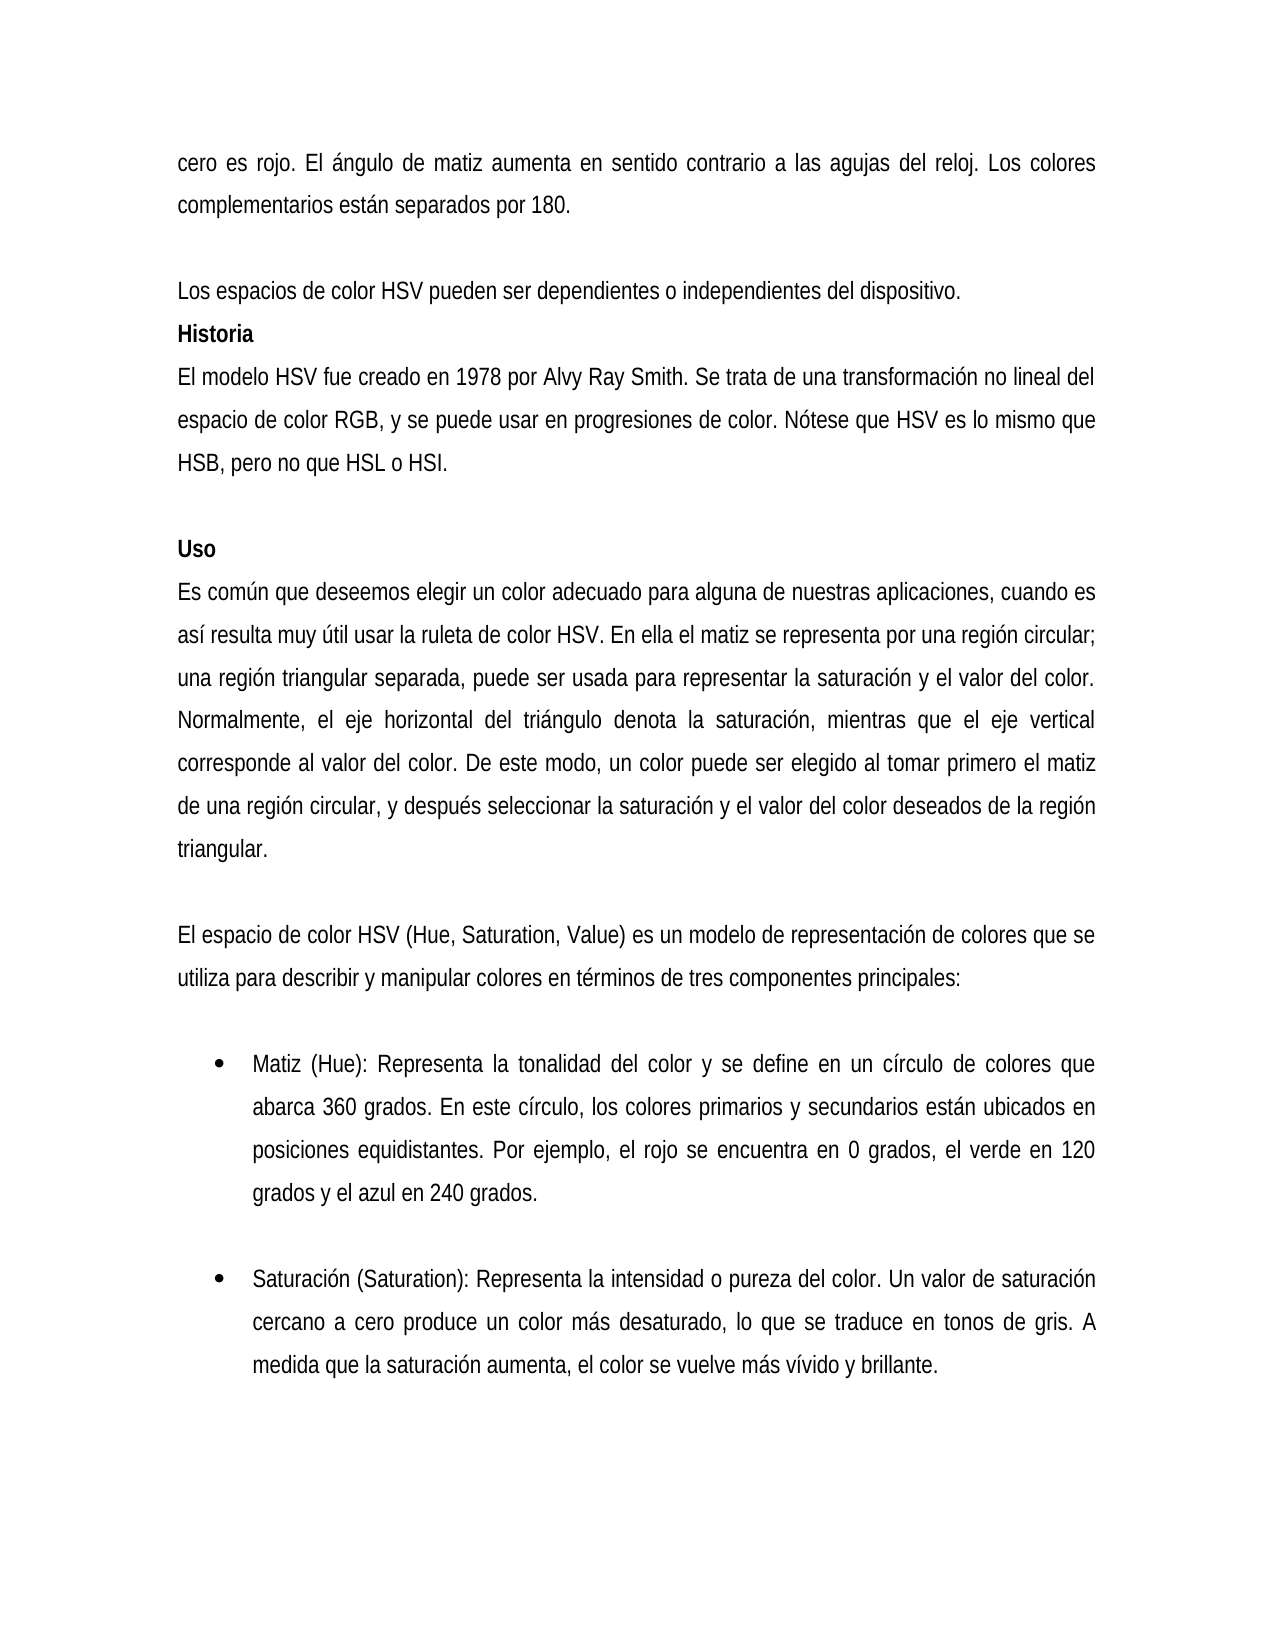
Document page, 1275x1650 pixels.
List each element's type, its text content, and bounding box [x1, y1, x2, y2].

text El espacio de color HSV (Hue, Saturation, Value) es un modelo de representación de colores que se utiliza para describir y manipular colores en términos de tres componentes principales: [177, 920, 1098, 992]
text Los espacios de color HSV pueden ser dependientes o independientes del dispositivo. [177, 276, 1098, 305]
text Historia [177, 319, 1098, 348]
text Uso [177, 534, 1098, 562]
text El modelo HSV fue creado en 1978 por Alvy Ray Smith. Se trata de una transformación no lineal del espacio de color RGB, y se puede usar en progresiones de color. Nótese que HSV es lo mismo que HSB, pero no que HSL o HSI. [177, 362, 1098, 477]
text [177, 148, 1098, 219]
text Es común que deseemos elegir un color adecuado para alguna de nuestras aplicaciones, cuando es así resulta muy útil usar la ruleta de color HSV. En ella el matiz se representa por una región circular; una región triangular separada, puede ser usada para representar la saturación y el valor del color. Normalmente, el eje horizontal del triángulo denota la saturación, mientras que el eje vertical corresponde al valor del color. De este modo, un color puede ser elegido al tomar primero el matiz de una región circular, y después seleccionar la saturación y el valor del color deseados de la región triangular. [177, 577, 1098, 863]
list Saturación (Saturation): Representa la intensidad o pureza del color. Un valor de saturación cercano a cero produce un color más desaturado, lo que se traduce en tonos de gris. A medida que la saturación aumenta, el color se vuelve más vívido y brillante. [215, 1264, 1098, 1378]
list Matiz (Hue): Representa la tonalidad del color y se define en un círculo de colores que abarca 360 grados. En este círculo, los colores primarios y secundarios están ubicados en posiciones equidistantes. Por ejemplo, el rojo se encuentra en 0 grados, el verde en 120 grados y el azul en 240 grados. [215, 1049, 1098, 1206]
